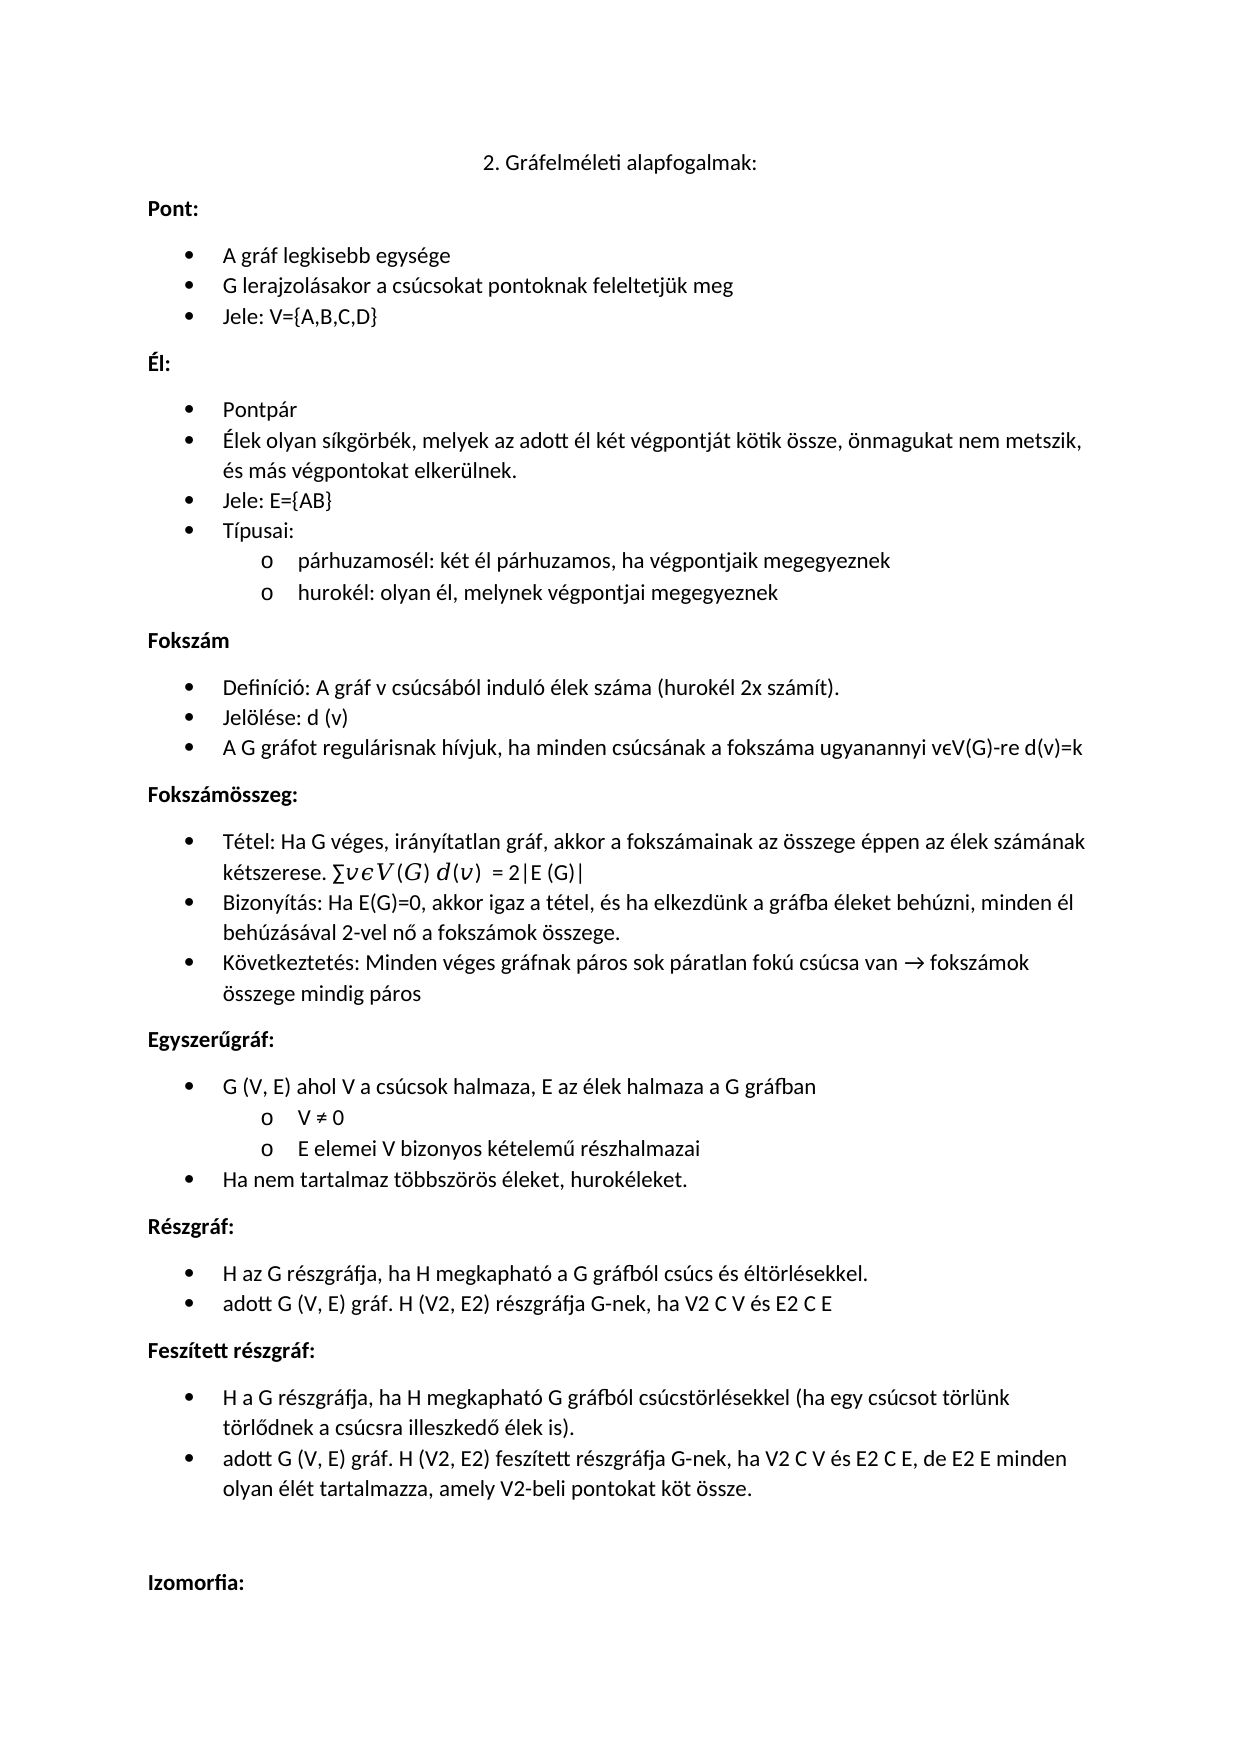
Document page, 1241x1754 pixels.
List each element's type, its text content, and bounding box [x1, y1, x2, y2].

list Jelölése: d (v) [185, 703, 1093, 731]
list Jele: V={A,B,C,D} [185, 302, 1093, 330]
list Pontpár [185, 396, 1093, 423]
list párhuzamosél: két él párhuzamos, ha végpontjaik megegyeznek [260, 547, 1093, 576]
list H a G részgráfja, ha H megkapható G gráfból csúcstörlésekkel (ha egy csúcsot törlünk törlődnek a csúcsra illeszkedő élek is). [185, 1383, 1093, 1441]
list Jele: E={AB} [185, 486, 1093, 514]
text 2. Gráfelméleti alapfogalmak: [148, 148, 1093, 176]
text Fokszám [148, 626, 1093, 654]
list Tétel: Ha G véges, irányítatlan gráf, akkor a fokszámainak az összege éppen az élek számának kétszerese. ∑𝑣𝜖𝑉(𝐺) 𝑑(𝑣) = 2|E (G)| [185, 827, 1093, 886]
text Izomorfia: [148, 1568, 1093, 1596]
text Él: [148, 349, 1093, 377]
list Típusai: [185, 516, 1093, 544]
list Élek olyan síkgörbék, melyek az adott él két végpontját kötik össze, önmagukat nem metszik, és más végpontokat elkerülnek. [185, 426, 1093, 484]
list adott G (V, E) gráf. H (V2, E2) feszített részgráfja G-nek, ha V2 C V és E2 C E, de E2 E minden olyan élét tartalmazza, amely V2-beli pontokat köt össze. [185, 1444, 1093, 1502]
list Definíció: A gráf v csúcsából induló élek száma (hurokél 2x számít). [185, 673, 1093, 701]
list H az G részgráfja, ha H megkapható a G gráfból csúcs és éltörlésekkel. [185, 1259, 1093, 1287]
list Bizonyítás: Ha E(G)=0, akkor igaz a tétel, és ha elkezdünk a gráfba éleket behúzni, minden él behúzásával 2-vel nő a fokszámok összege. [185, 888, 1093, 946]
list Ha nem tartalmaz többszörös éleket, hurokéleket. [185, 1166, 1093, 1193]
list adott G (V, E) gráf. H (V2, E2) részgráfja G-nek, ha V2 C V és E2 C E [185, 1289, 1093, 1317]
list G lerajzolásakor a csúcsokat pontoknak feleltetjük meg [185, 272, 1093, 299]
list V ≠ 0 [260, 1103, 1093, 1132]
list A G gráfot regulárisnak hívjuk, ha minden csúcsának a fokszáma ugyanannyi vϵV(G)-re d(v)=k [185, 733, 1093, 761]
text Egyszerűgráf: [148, 1026, 1093, 1053]
list A gráf legkisebb egysége [185, 241, 1093, 269]
list Következtetés: Minden véges gráfnak páros sok páratlan fokú csúcsa van → fokszámok összege mindig páros [185, 948, 1093, 1007]
list G (V, E) ahol V a csúcsok halmaza, E az élek halmaza a G gráfban [185, 1072, 1093, 1100]
text Feszített részgráf: [148, 1336, 1093, 1364]
list E elemei V bizonyos kételemű részhalmazai [260, 1134, 1093, 1163]
text Fokszámösszeg: [148, 780, 1093, 808]
text Részgráf: [148, 1212, 1093, 1240]
list hurokél: olyan él, melynek végpontjai megegyeznek [260, 578, 1093, 607]
text Pont: [148, 194, 1093, 222]
